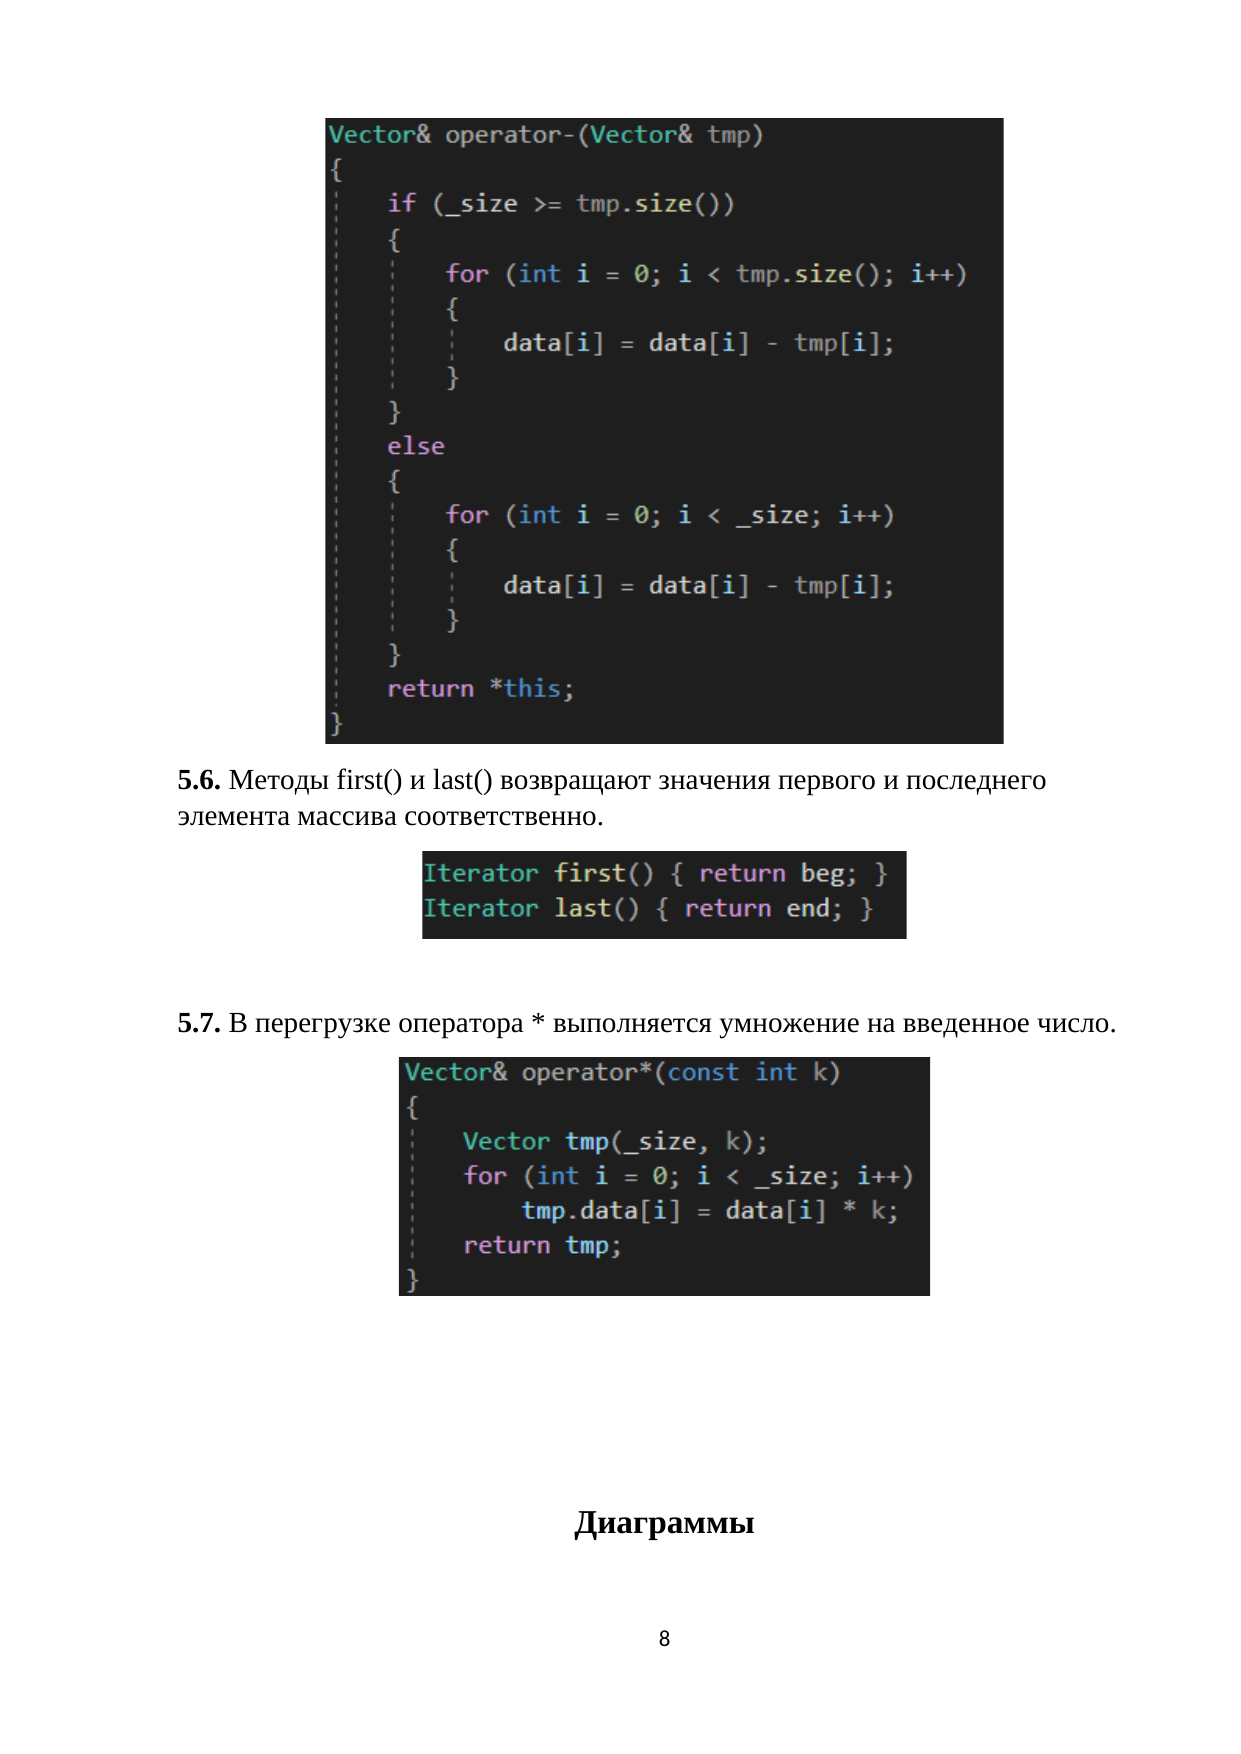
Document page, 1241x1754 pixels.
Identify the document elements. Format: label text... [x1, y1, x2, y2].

picture [398, 1057, 930, 1296]
text 5.6. Методы first() и last() возвращают значения первого и последнего элемента массива соответственно. [177, 762, 1152, 832]
picture [325, 118, 1004, 744]
text 5.7. В перегрузке оператора * выполняется умножение на введенное число. [177, 1005, 1152, 1039]
picture [422, 851, 907, 939]
text Диаграммы [177, 1503, 1152, 1541]
